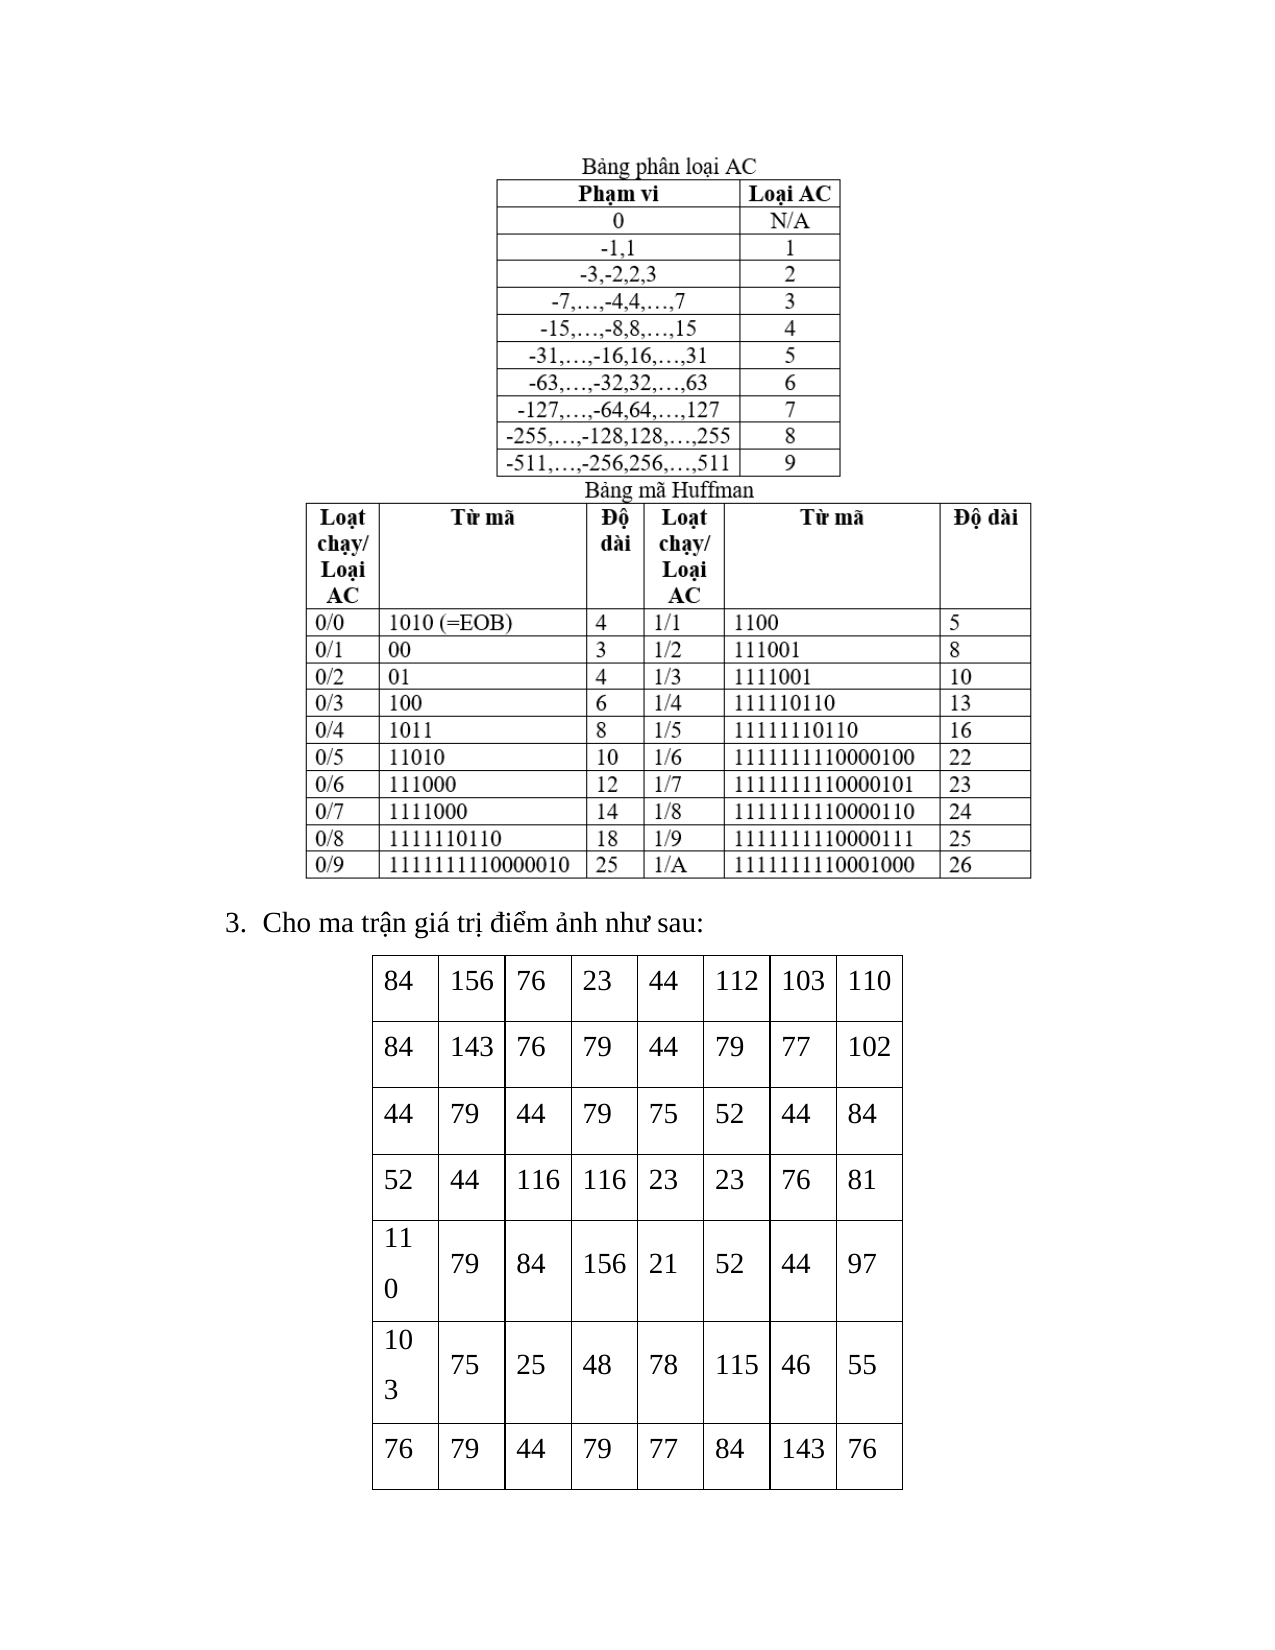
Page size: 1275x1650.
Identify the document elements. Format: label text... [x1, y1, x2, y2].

table_cell 116 [572, 1155, 637, 1219]
table_cell 78 [638, 1322, 703, 1423]
table_cell 156 [572, 1221, 637, 1321]
table_cell 76 [837, 1424, 902, 1489]
table_header 156 [439, 956, 504, 1021]
table_cell 79 [572, 1022, 637, 1087]
table_cell 46 [771, 1322, 836, 1423]
table_header 44 [638, 956, 703, 1021]
table_cell 79 [572, 1088, 637, 1153]
table_cell 103 [373, 1322, 438, 1423]
table_cell 52 [704, 1088, 769, 1153]
table_header 76 [506, 956, 571, 1021]
table_header 23 [572, 956, 637, 1021]
table_cell 76 [771, 1155, 836, 1219]
table_header 110 [837, 956, 902, 1021]
table_cell 23 [638, 1155, 703, 1219]
table_header 103 [771, 956, 836, 1021]
table_cell 143 [771, 1424, 836, 1489]
table_cell 79 [439, 1424, 504, 1489]
table_cell 115 [704, 1322, 769, 1423]
table_cell 77 [771, 1022, 836, 1087]
table_cell 48 [572, 1322, 637, 1423]
table_cell 55 [837, 1322, 902, 1423]
table_cell 81 [837, 1155, 902, 1219]
table_cell 25 [506, 1322, 571, 1423]
table_cell 84 [837, 1088, 902, 1153]
table_cell 75 [638, 1088, 703, 1153]
table_cell 102 [837, 1022, 902, 1087]
table_cell 79 [439, 1088, 504, 1153]
table_header 112 [704, 956, 769, 1021]
table_cell 76 [506, 1022, 571, 1087]
table_cell 79 [704, 1022, 769, 1087]
table_cell 44 [771, 1221, 836, 1321]
table_cell 116 [506, 1155, 571, 1219]
table_cell 143 [439, 1022, 504, 1087]
table_cell 79 [572, 1424, 637, 1489]
table_cell 52 [704, 1221, 769, 1321]
table_cell 52 [373, 1155, 438, 1219]
table_cell 84 [704, 1424, 769, 1489]
table_cell 110 [373, 1221, 438, 1321]
picture [262, 150, 1048, 888]
table_cell 44 [638, 1022, 703, 1087]
table_cell 21 [638, 1221, 703, 1321]
table_cell 84 [373, 1022, 438, 1087]
table_cell 79 [439, 1221, 504, 1321]
table_cell 23 [704, 1155, 769, 1219]
table_cell 44 [506, 1424, 571, 1489]
table_cell 97 [837, 1221, 902, 1321]
table_cell 75 [439, 1322, 504, 1423]
table_cell 76 [373, 1424, 438, 1489]
table_cell 44 [373, 1088, 438, 1153]
table_cell 84 [506, 1221, 571, 1321]
table_cell 44 [771, 1088, 836, 1153]
table_cell 44 [439, 1155, 504, 1219]
table_cell 77 [638, 1424, 703, 1489]
list Cho ma trận giá trị điểm ảnh như sau: [225, 905, 1125, 938]
table_cell 44 [506, 1088, 571, 1153]
table_header 84 [373, 956, 438, 1021]
